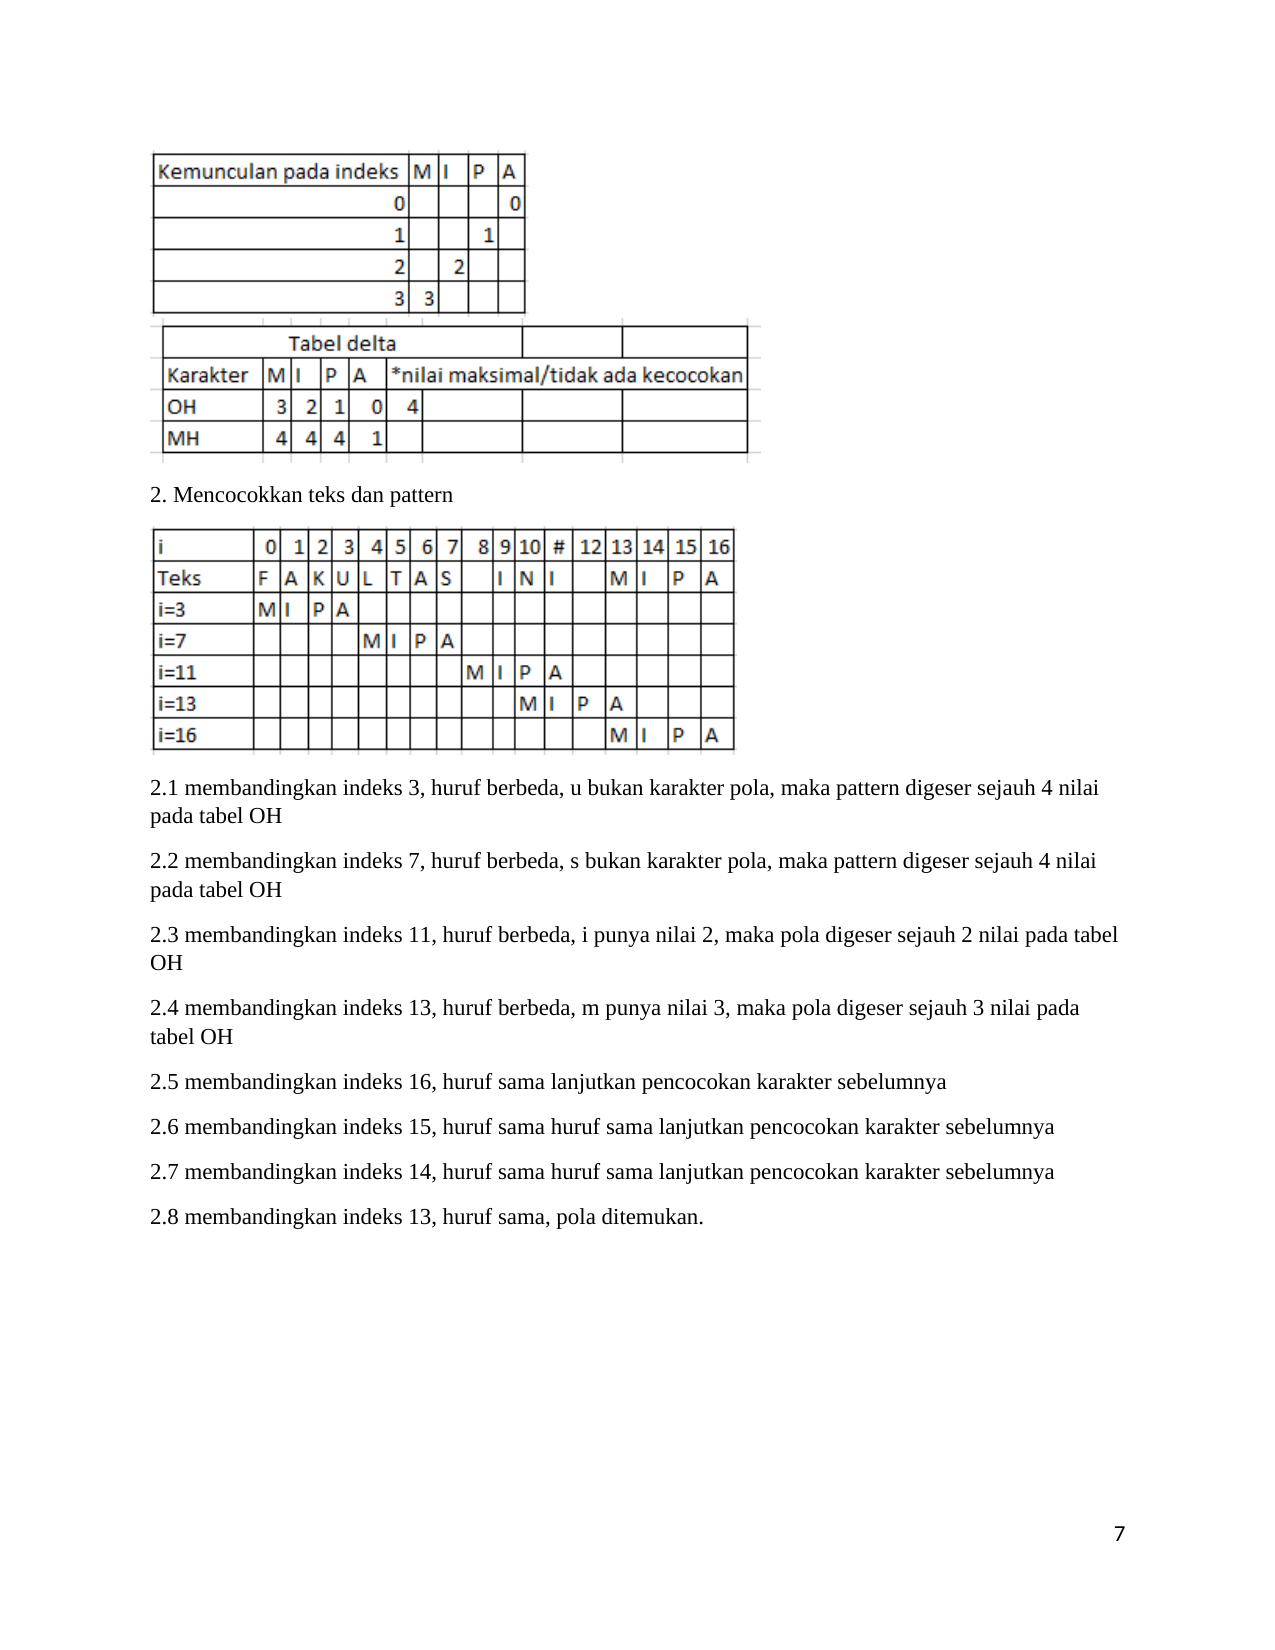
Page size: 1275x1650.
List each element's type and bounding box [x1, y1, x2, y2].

picture [150, 150, 529, 317]
picture [150, 318, 761, 463]
picture [150, 526, 738, 755]
